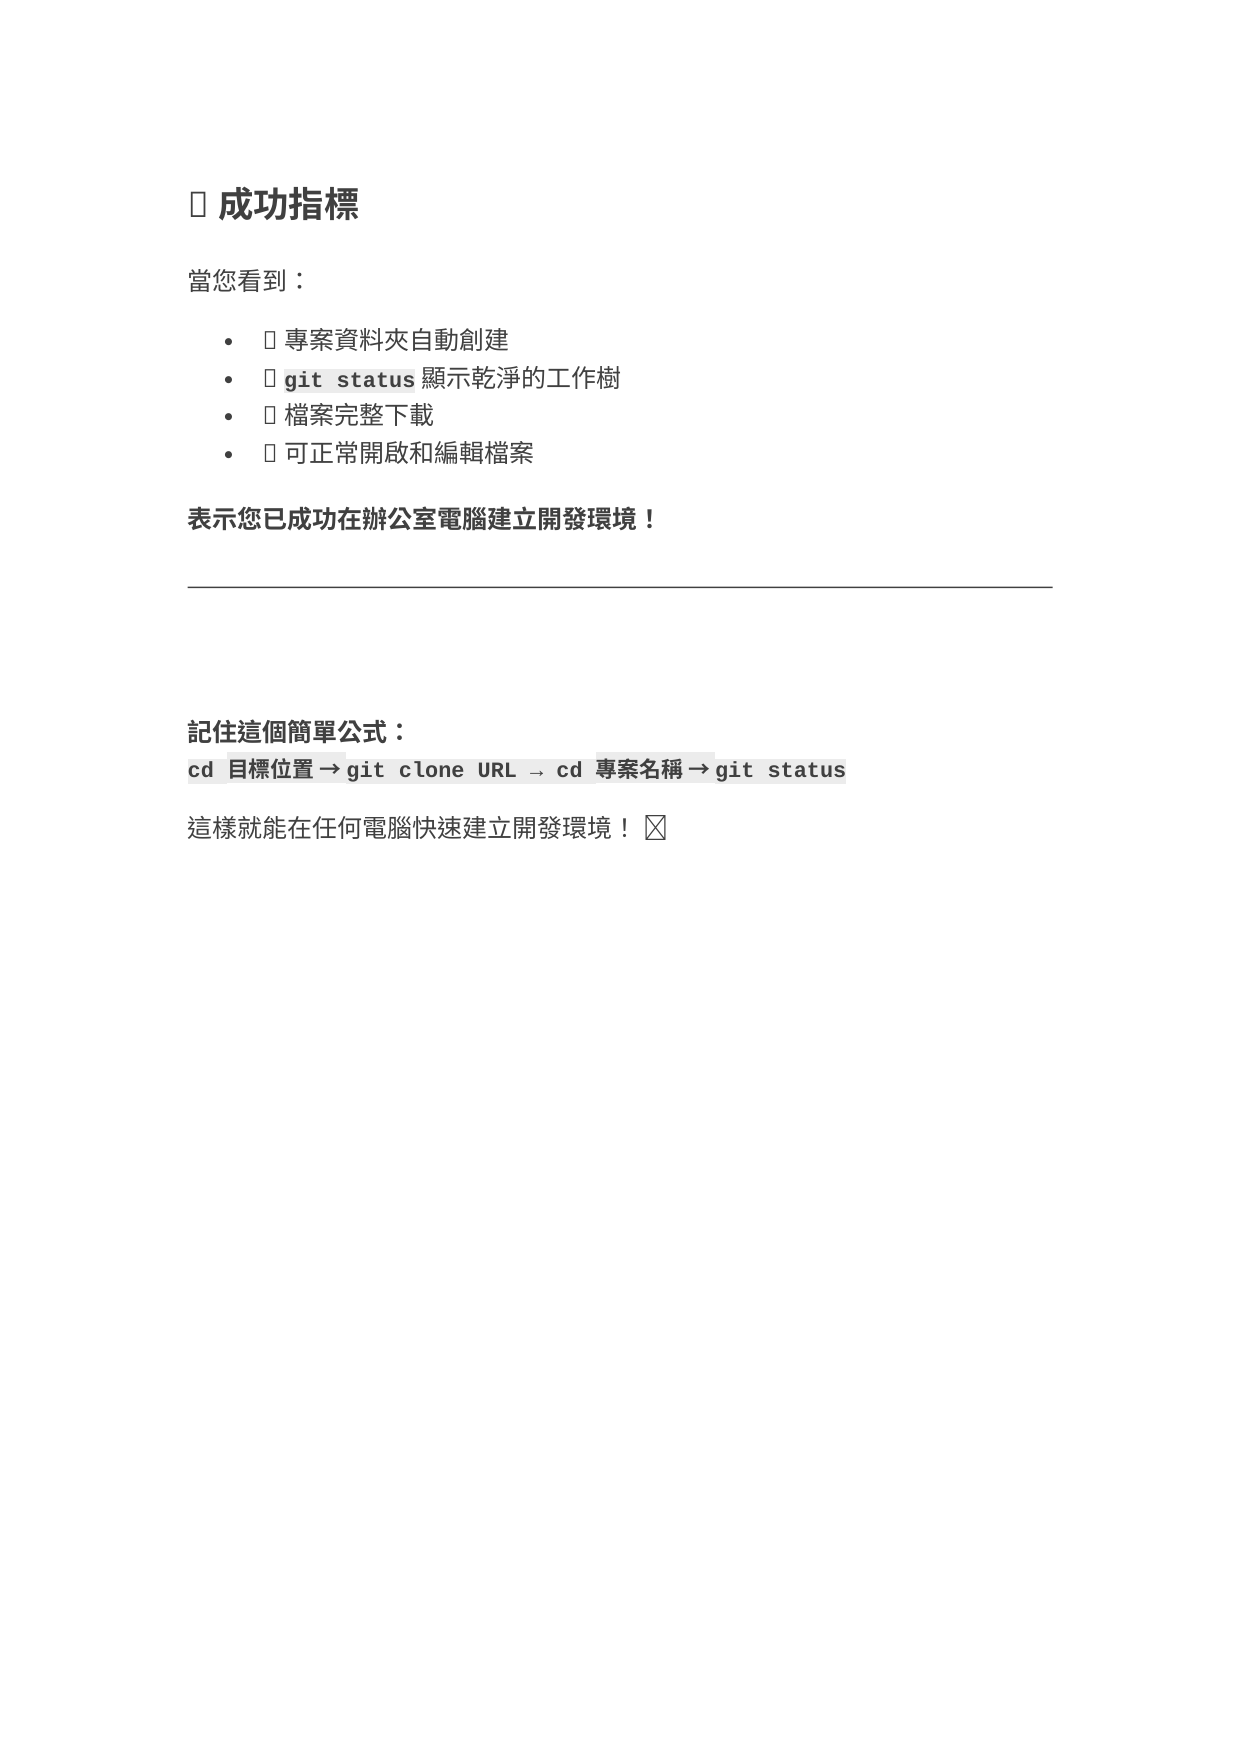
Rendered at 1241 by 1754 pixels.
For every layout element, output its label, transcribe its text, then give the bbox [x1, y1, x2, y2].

text 當您看到： [187, 261, 1053, 298]
text 記住這個簡單公式： cd 目標位置 → git clone URL → cd 專案名稱 → git status [187, 712, 1053, 787]
text 🎉 成功指標 [187, 164, 1053, 239]
list ✅ 專案資料夾自動創建 [225, 320, 1053, 357]
list ✅ 檔案完整下載 [225, 395, 1053, 432]
text 表示您已成功在辦公室電腦建立開發環境！ [187, 499, 1053, 537]
list ✅ git status 顯示乾淨的工作樹 [225, 357, 1053, 395]
list ✅ 可正常開啟和編輯檔案 [225, 432, 1053, 470]
text 這樣就能在任何電腦快速建立開發環境！ 🎯 [187, 808, 1053, 846]
